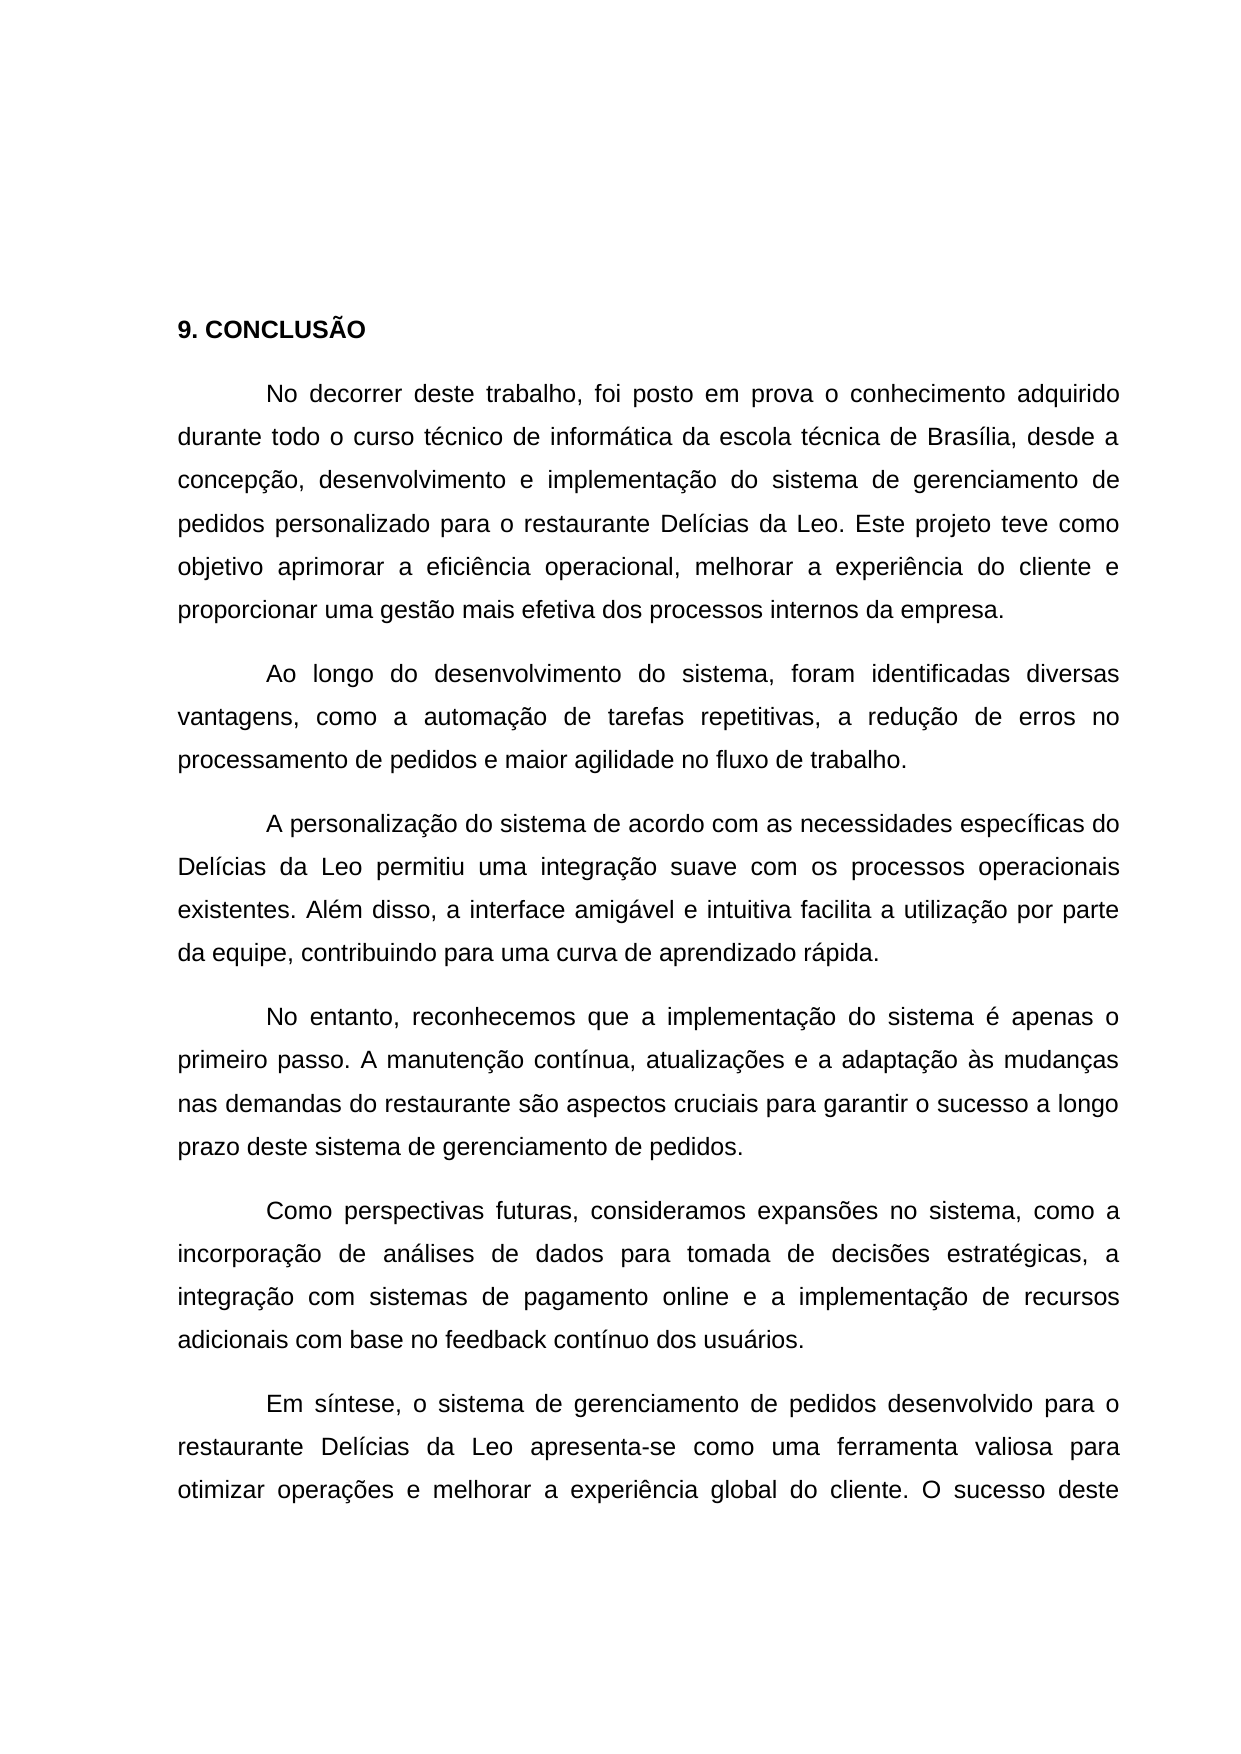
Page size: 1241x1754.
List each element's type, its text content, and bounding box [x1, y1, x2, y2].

text Como perspectivas futuras, consideramos expansões no sistema, como a incorporação de análises de dados para tomada de decisões estratégicas, a integração com sistemas de pagamento online e a implementação de recursos adicionais com base no feedback contínuo dos usuários. [177, 1196, 1121, 1354]
text 9. CONCLUSÃO [177, 315, 1121, 344]
text Ao longo do desenvolvimento do sistema, foram identificadas diversas vantagens, como a automação de tarefas repetitivas, a redução de erros no processamento de pedidos e maior agilidade no fluxo de trabalho. [177, 659, 1121, 774]
text No entanto, reconhecemos que a implementação do sistema é apenas o primeiro passo. A manutenção contínua, atualizações e a adaptação às mudanças nas demandas do restaurante são aspectos cruciais para garantir o sucesso a longo prazo deste sistema de gerenciamento de pedidos. [177, 1002, 1121, 1161]
text No decorrer deste trabalho, foi posto em prova o conhecimento adquirido durante todo o curso técnico de informática da escola técnica de Brasília, desde a concepção, desenvolvimento e implementação do sistema de gerenciamento de pedidos personalizado para o restaurante Delícias da Leo. Este projeto teve como objetivo aprimorar a eficiência operacional, melhorar a experiência do cliente e proporcionar uma gestão mais efetiva dos processos internos da empresa. [177, 379, 1121, 624]
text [177, 1389, 1121, 1504]
text A personalização do sistema de acordo com as necessidades específicas do Delícias da Leo permitiu uma integração suave com os processos operacionais existentes. Além disso, a interface amigável e intuitiva facilita a utilização por parte da equipe, contribuindo para uma curva de aprendizado rápida. [177, 809, 1121, 967]
